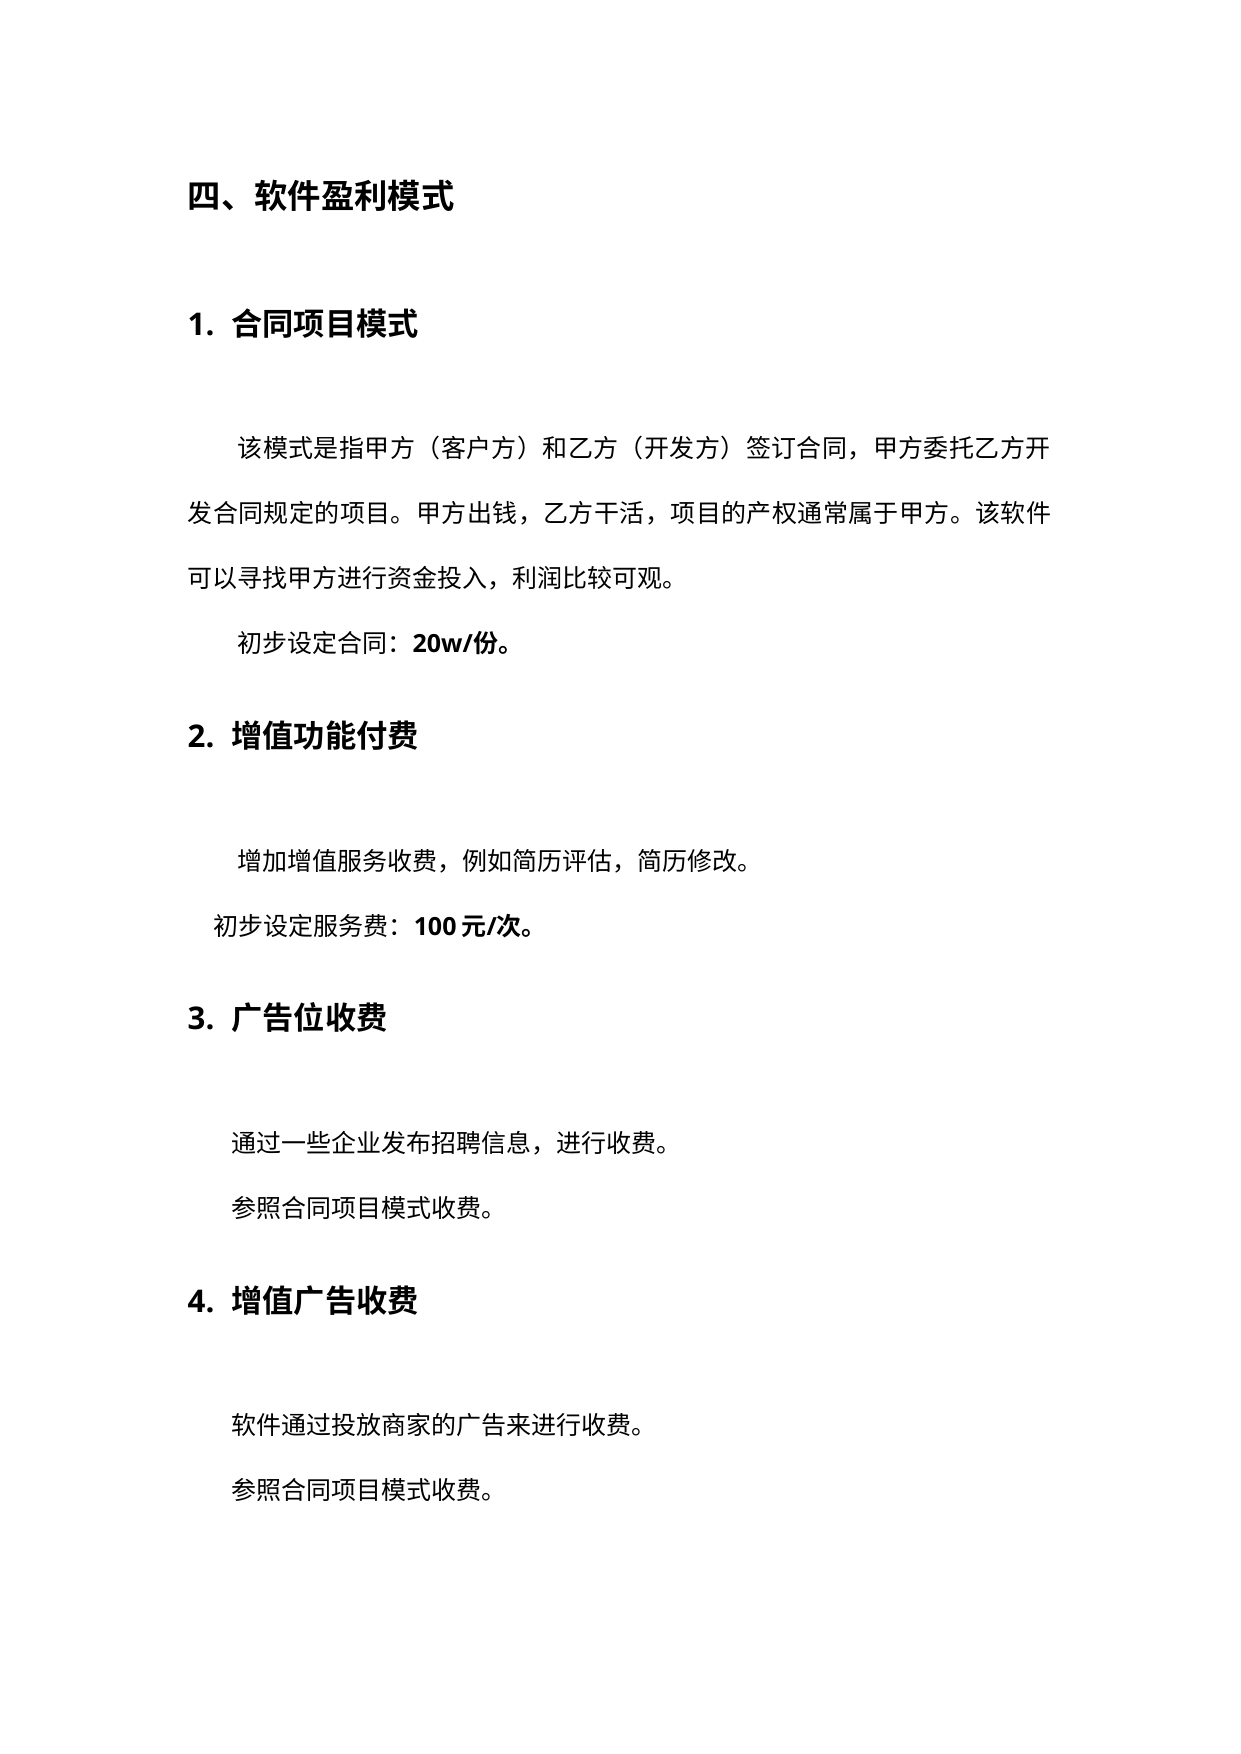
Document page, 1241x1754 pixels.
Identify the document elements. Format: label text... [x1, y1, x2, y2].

subtitle 广告位收费 [187, 984, 1053, 1049]
text 增加增值服务收费，例如简历评估，简历修改。 [187, 827, 1053, 892]
text 初步设定服务费：100元/次。 [187, 892, 1053, 957]
subtitle 增值功能付费 [187, 701, 1053, 766]
text 参照合同项目模式收费。 [187, 1456, 1053, 1521]
text 该模式是指甲方（客户方）和乙方（开发方）签订合同，甲方委托乙方开发合同规定的项目。甲方出钱，乙方干活，项目的产权通常属于甲方。该软件可以寻找甲方进行资金投入，利润比较可观。 [187, 414, 1053, 609]
text 软件通过投放商家的广告来进行收费。 [187, 1391, 1053, 1456]
subtitle 增值广告收费 [187, 1266, 1053, 1331]
text 通过一些企业发布招聘信息，进行收费。 [231, 1109, 1053, 1174]
subtitle 合同项目模式 [187, 289, 1053, 354]
subtitle 四、软件盈利模式 [187, 162, 1053, 227]
text 初步设定合同：20w/份。 [187, 609, 1053, 674]
text 参照合同项目模式收费。 [187, 1174, 1053, 1239]
